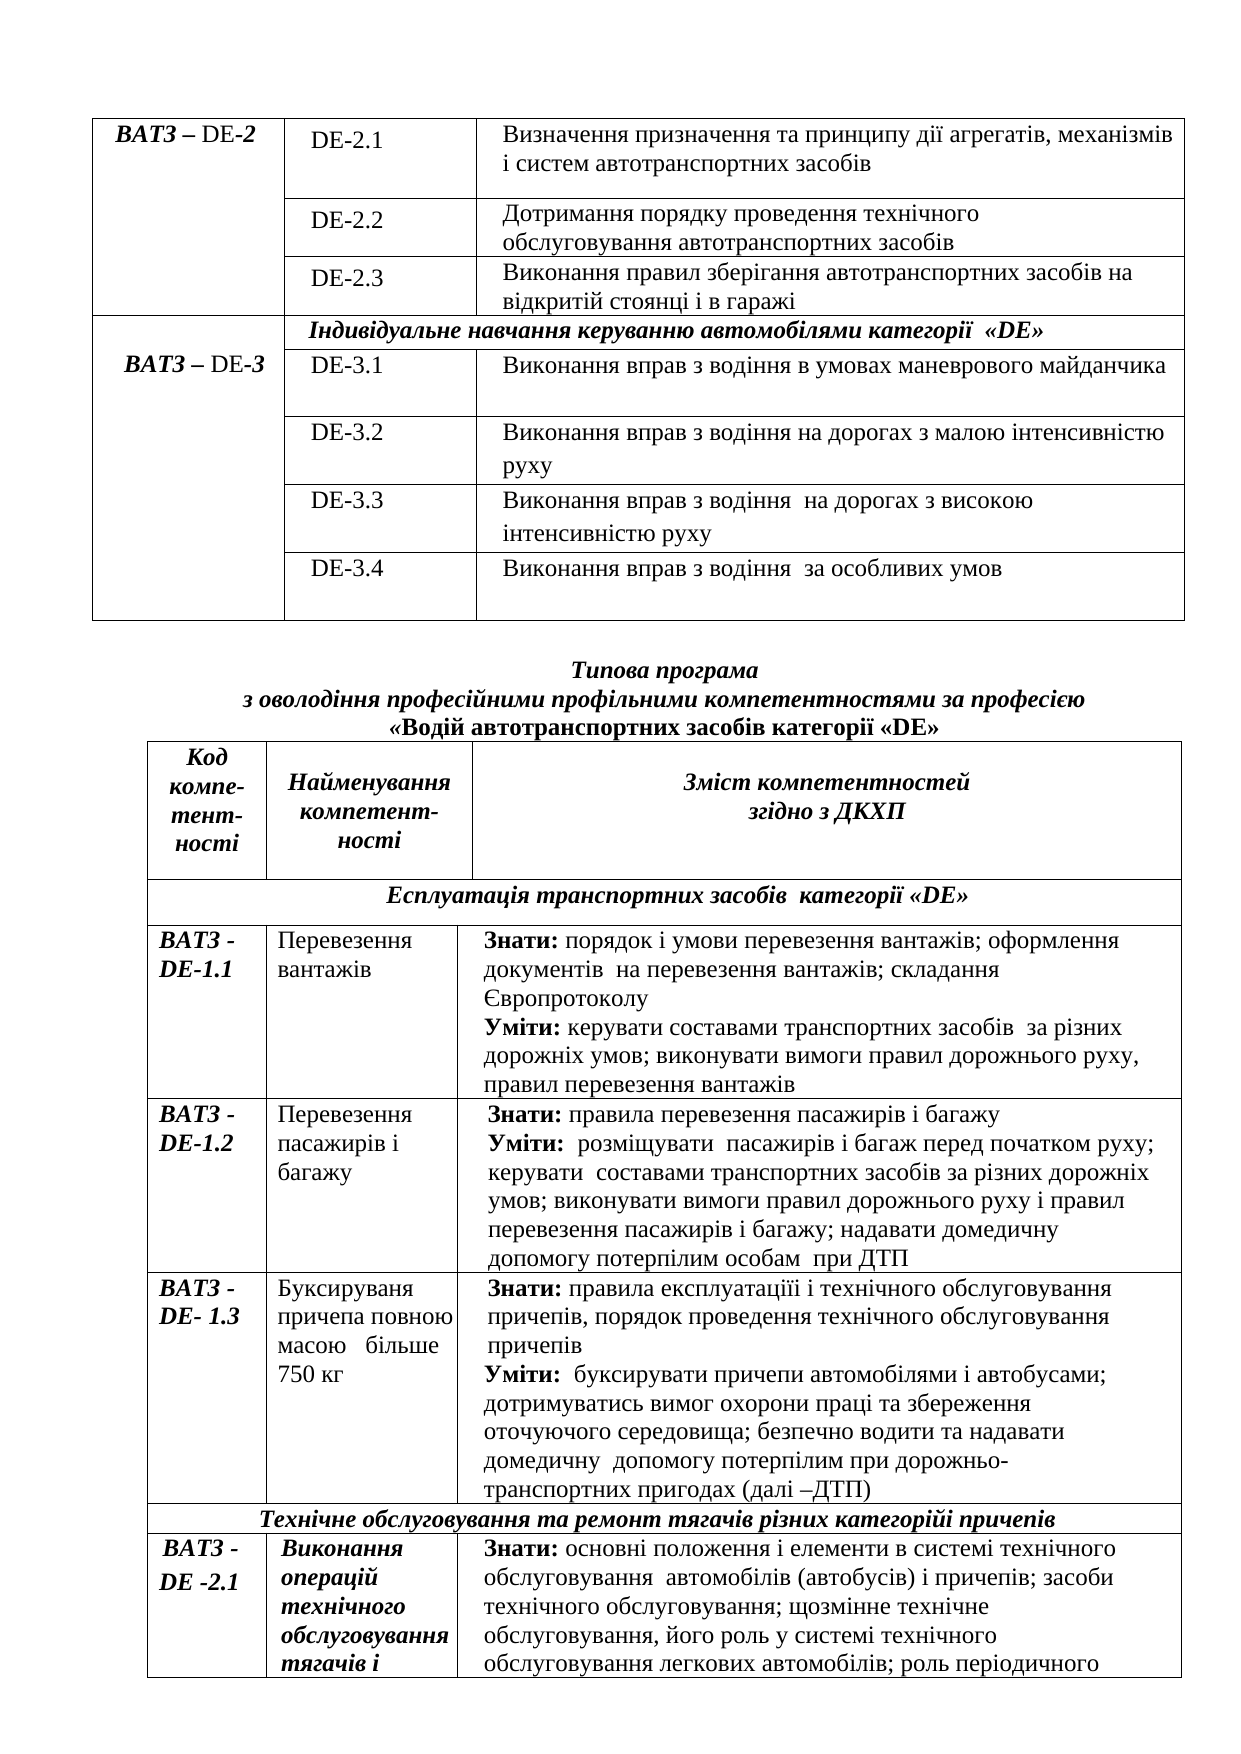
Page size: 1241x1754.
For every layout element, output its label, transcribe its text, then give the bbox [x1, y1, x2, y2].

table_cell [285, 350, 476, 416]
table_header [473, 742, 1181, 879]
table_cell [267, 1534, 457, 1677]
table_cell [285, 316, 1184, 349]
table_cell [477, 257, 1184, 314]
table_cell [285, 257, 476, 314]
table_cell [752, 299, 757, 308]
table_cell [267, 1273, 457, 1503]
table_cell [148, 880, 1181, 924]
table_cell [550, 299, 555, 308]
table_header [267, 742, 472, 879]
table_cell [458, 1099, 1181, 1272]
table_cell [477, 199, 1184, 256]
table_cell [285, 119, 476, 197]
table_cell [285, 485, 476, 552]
text Типова програма [177, 655, 1152, 684]
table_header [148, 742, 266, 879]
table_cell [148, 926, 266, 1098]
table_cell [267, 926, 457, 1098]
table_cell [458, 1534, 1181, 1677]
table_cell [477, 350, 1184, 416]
text з оволодіння професійними профільними компетентностями за професією [177, 684, 1152, 712]
text «Водій автотранспортних засобів категорії «DE» [177, 712, 1152, 741]
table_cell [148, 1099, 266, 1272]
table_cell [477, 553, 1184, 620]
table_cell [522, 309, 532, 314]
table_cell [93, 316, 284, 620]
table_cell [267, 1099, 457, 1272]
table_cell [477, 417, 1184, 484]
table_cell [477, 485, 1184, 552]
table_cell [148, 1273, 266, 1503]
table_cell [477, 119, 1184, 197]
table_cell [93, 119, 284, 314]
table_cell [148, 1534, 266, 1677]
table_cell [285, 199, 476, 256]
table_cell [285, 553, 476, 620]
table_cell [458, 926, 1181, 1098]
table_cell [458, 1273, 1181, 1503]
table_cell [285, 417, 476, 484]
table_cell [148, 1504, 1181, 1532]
